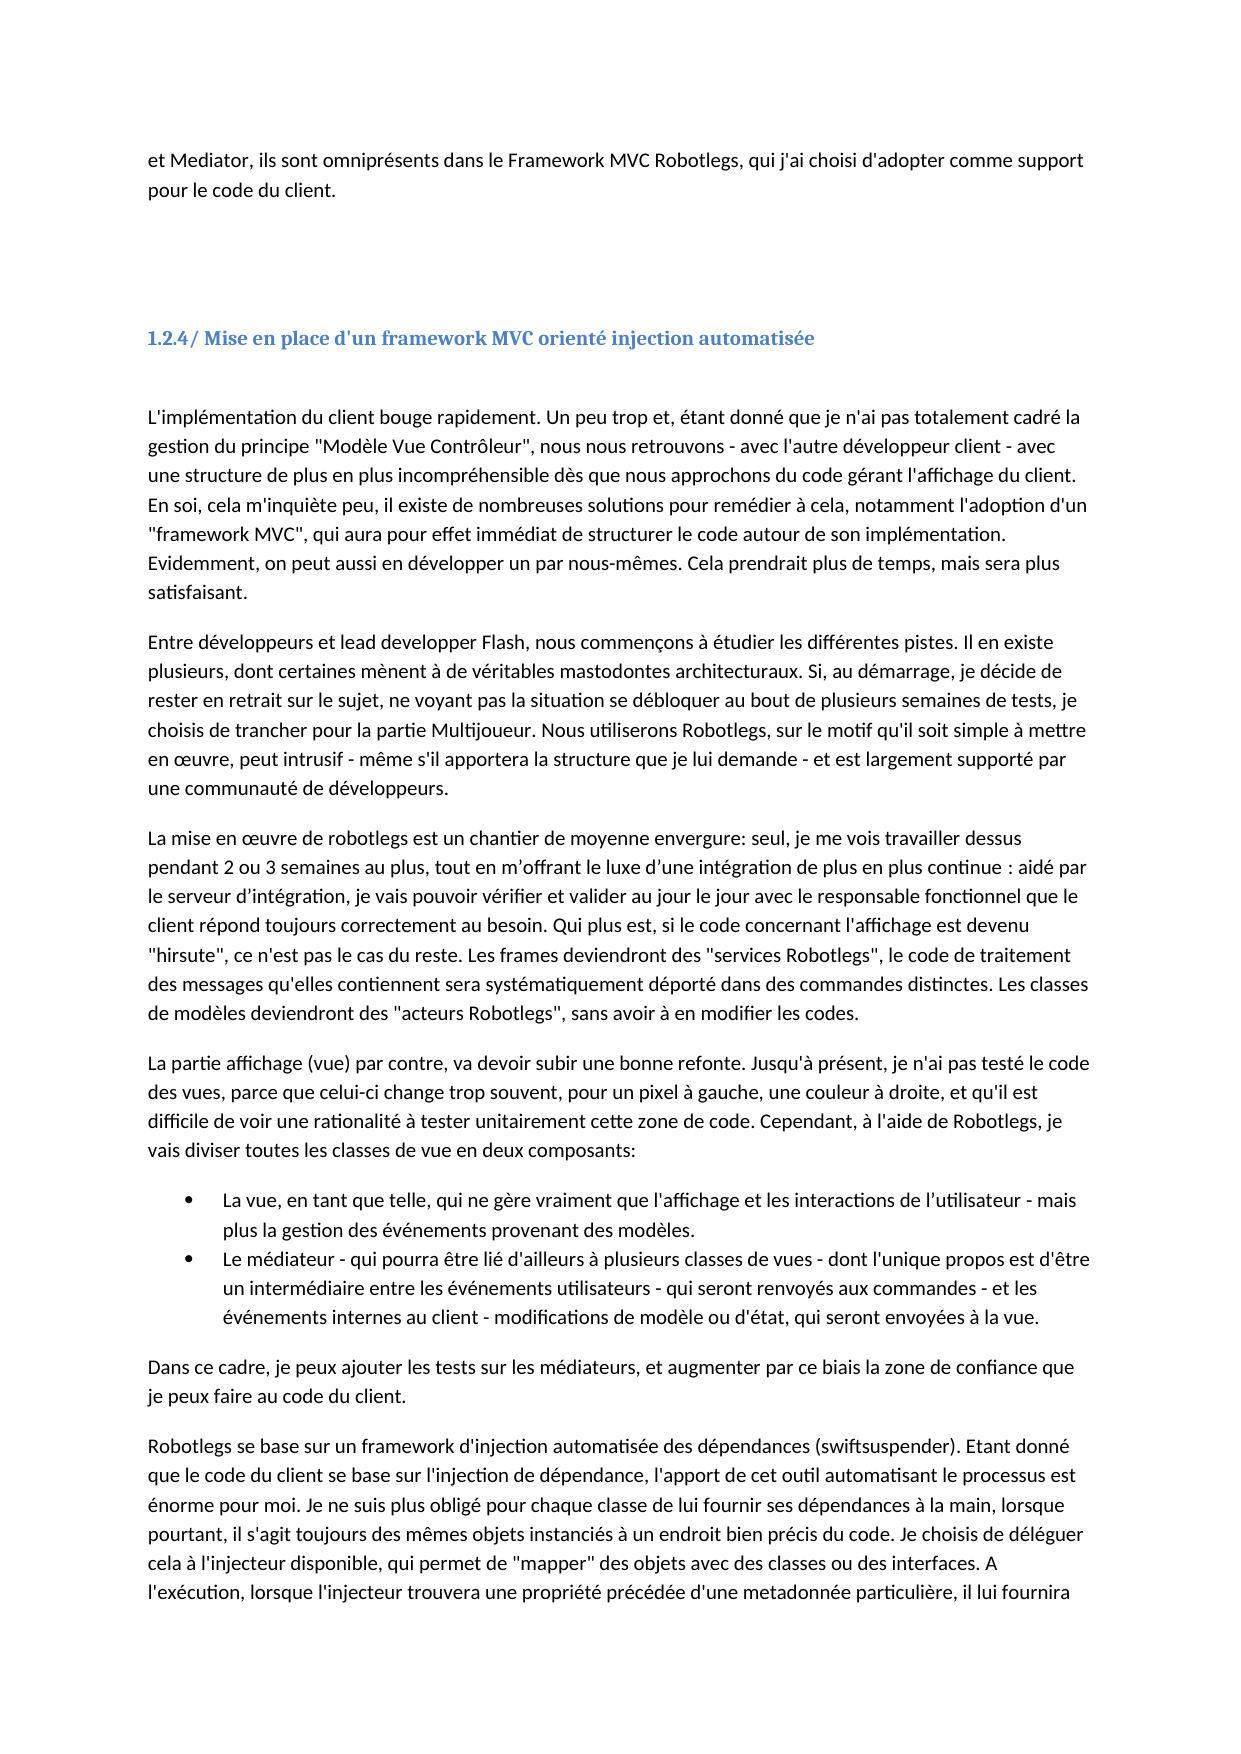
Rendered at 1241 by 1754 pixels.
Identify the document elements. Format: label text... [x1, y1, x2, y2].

text Entre développeurs et lead developper Flash, nous commençons à étudier les différentes pistes. Il en existe plusieurs, dont certaines mènent à de véritables mastodontes architecturaux. Si, au démarrage, je décide de rester en retrait sur le sujet, ne voyant pas la situation se débloquer au bout de plusieurs semaines de tests, je choisis de trancher pour la partie Multijoueur. Nous utiliserons Robotlegs, sur le motif qu'il soit simple à mettre en œuvre, peut intrusif - même s'il apportera la structure que je lui demande - et est largement supporté par une communauté de développeurs. [148, 629, 1093, 801]
text Dans ce cadre, je peux ajouter les tests sur les médiateurs, et augmenter par ce biais la zone de confiance que je peux faire au code du client. [148, 1354, 1093, 1409]
list Le médiateur - qui pourra être lié d'ailleurs à plusieurs classes de vues - dont l'unique propos est d'être un intermédiaire entre les événements utilisateurs - qui seront renvoyés aux commandes - et les événements internes au client - modifications de modèle ou d'état, qui seront envoyées à la vue. [185, 1246, 1093, 1330]
text L'implémentation du client bouge rapidement. Un peu trop et, étant donné que je n'ai pas totalement cadré la gestion du principe "Modèle Vue Contrôleur", nous nous retrouvons - avec l'autre développeur client - avec une structure de plus en plus incompréhensible dès que nous approchons du code gérant l'affichage du client. En soi, cela m'inquiète peu, il existe de nombreuses solutions pour remédier à cela, notamment l'adoption d'un "framework MVC", qui aura pour effet immédiat de structurer le code autour de son implémentation. Evidemment, on peut aussi en développer un par nous-mêmes. Cela prendrait plus de temps, mais sera plus satisfaisant. [148, 404, 1093, 605]
subtitle 1.2.4/ Mise en place d'un framework MVC orienté injection automatisée [148, 327, 1093, 351]
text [148, 148, 1093, 202]
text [148, 1433, 1093, 1605]
text La partie affichage (vue) par contre, va devoir subir une bonne refonte. Jusqu'à présent, je n'ai pas testé le code des vues, parce que celui-ci change trop souvent, pour un pixel à gauche, une couleur à droite, et qu'il est difficile de voir une rationalité à tester unitairement cette zone de code. Cependant, à l'aide de Robotlegs, je vais diviser toutes les classes de vue en deux composants: [148, 1050, 1093, 1163]
text La mise en œuvre de robotlegs est un chantier de moyenne envergure: seul, je me vois travailler dessus pendant 2 ou 3 semaines au plus, tout en m’offrant le luxe d’une intégration de plus en plus continue : aidé par le serveur d’intégration, je vais pouvoir vérifier et valider au jour le jour avec le responsable fonctionnel que le client répond toujours correctement au besoin. Qui plus est, si le code concernant l'affichage est devenu "hirsute", ce n'est pas le cas du reste. Les frames deviendront des "services Robotlegs", le code de traitement des messages qu'elles contiennent sera systématiquement déporté dans des commandes distinctes. Les classes de modèles deviendront des "acteurs Robotlegs", sans avoir à en modifier les codes. [148, 825, 1093, 1026]
list La vue, en tant que telle, qui ne gère vraiment que l'affichage et les interactions de l’utilisateur - mais plus la gestion des événements provenant des modèles. [185, 1188, 1093, 1242]
